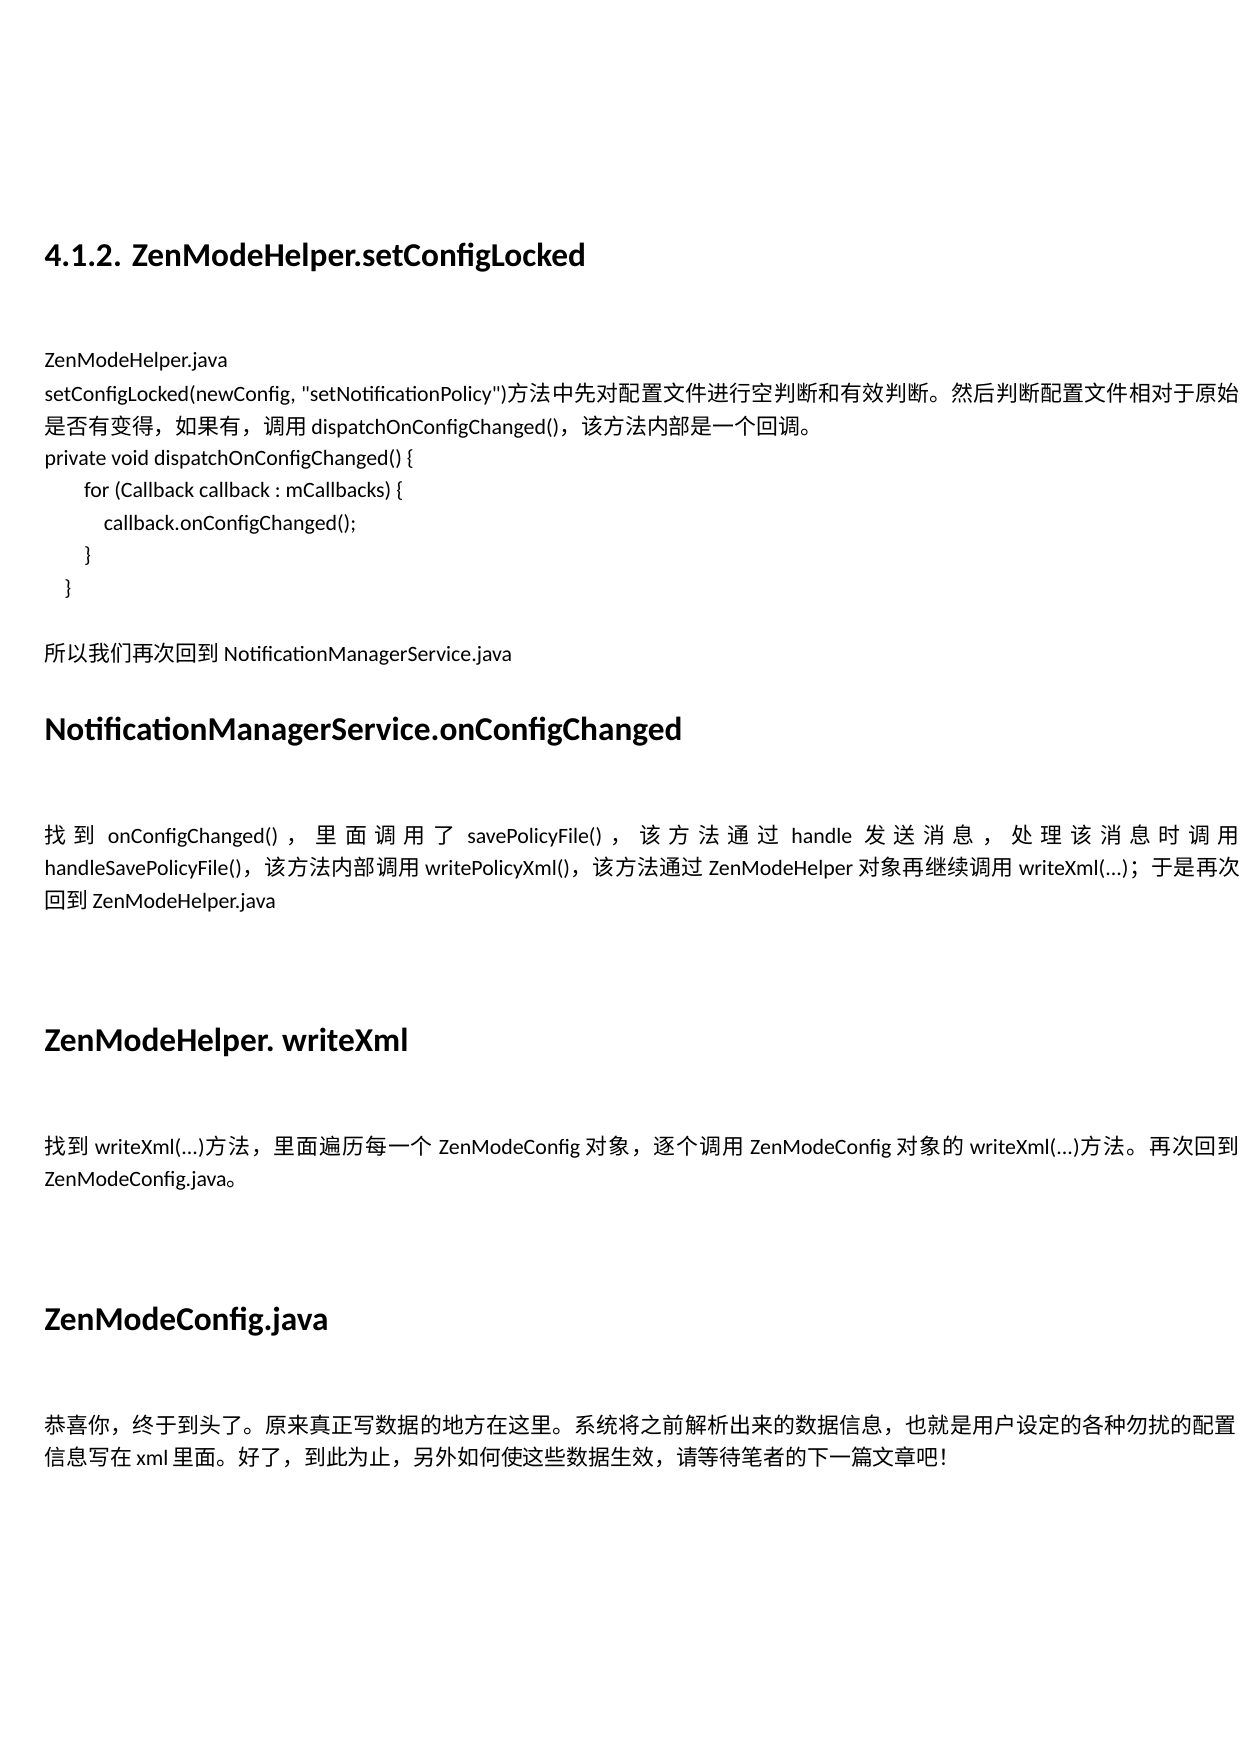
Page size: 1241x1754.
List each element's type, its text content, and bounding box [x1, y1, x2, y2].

text callback.onConfigChanged(); [44, 506, 1240, 538]
text ZenModeHelper.java [44, 343, 1240, 376]
subtitle ZenModeHelper. writeXml [44, 1007, 1240, 1072]
text 找到writeXml(...)方法，里面遍历每一个ZenModeConfig对象，逐个调用ZenModeConfig对象的writeXml(...)方法。再次回到ZenModeConfig.java。 [44, 1128, 1240, 1193]
subtitle NotificationManagerService.onConfigChanged [44, 695, 1240, 760]
text 所以我们再次回到NotificationManagerService.java [44, 636, 1240, 668]
subtitle ZenModeHelper.setConfigLocked [44, 222, 1240, 287]
text 找到onConfigChanged()，里面调用了savePolicyFile()，该方法通过handle发送消息，处理该消息时调用handleSavePolicyFile()，该方法内部调用writePolicyXml()，该方法通过ZenModeHelper对象再继续调用writeXml(...)；于是再次回到ZenModeHelper.java [44, 817, 1240, 915]
text 恭喜你，终于到头了。原来真正写数据的地方在这里。系统将之前解析出来的数据信息，也就是用户设定的各种勿扰的配置信息写在xml里面。好了，到此为止，另外如何使这些数据生效，请等待笔者的下一篇文章吧！ [44, 1407, 1240, 1472]
text for (Callback callback : mCallbacks) { [44, 473, 1240, 506]
text } [44, 538, 1240, 571]
text private void dispatchOnConfigChanged() { [44, 441, 1240, 473]
text } [44, 571, 1240, 603]
subtitle ZenModeConfig.java [44, 1286, 1240, 1351]
text setConfigLocked(newConfig, "setNotificationPolicy")方法中先对配置文件进行空判断和有效判断。然后判断配置文件相对于原始是否有变得，如果有，调用dispatchOnConfigChanged()，该方法内部是一个回调。 [44, 376, 1240, 441]
